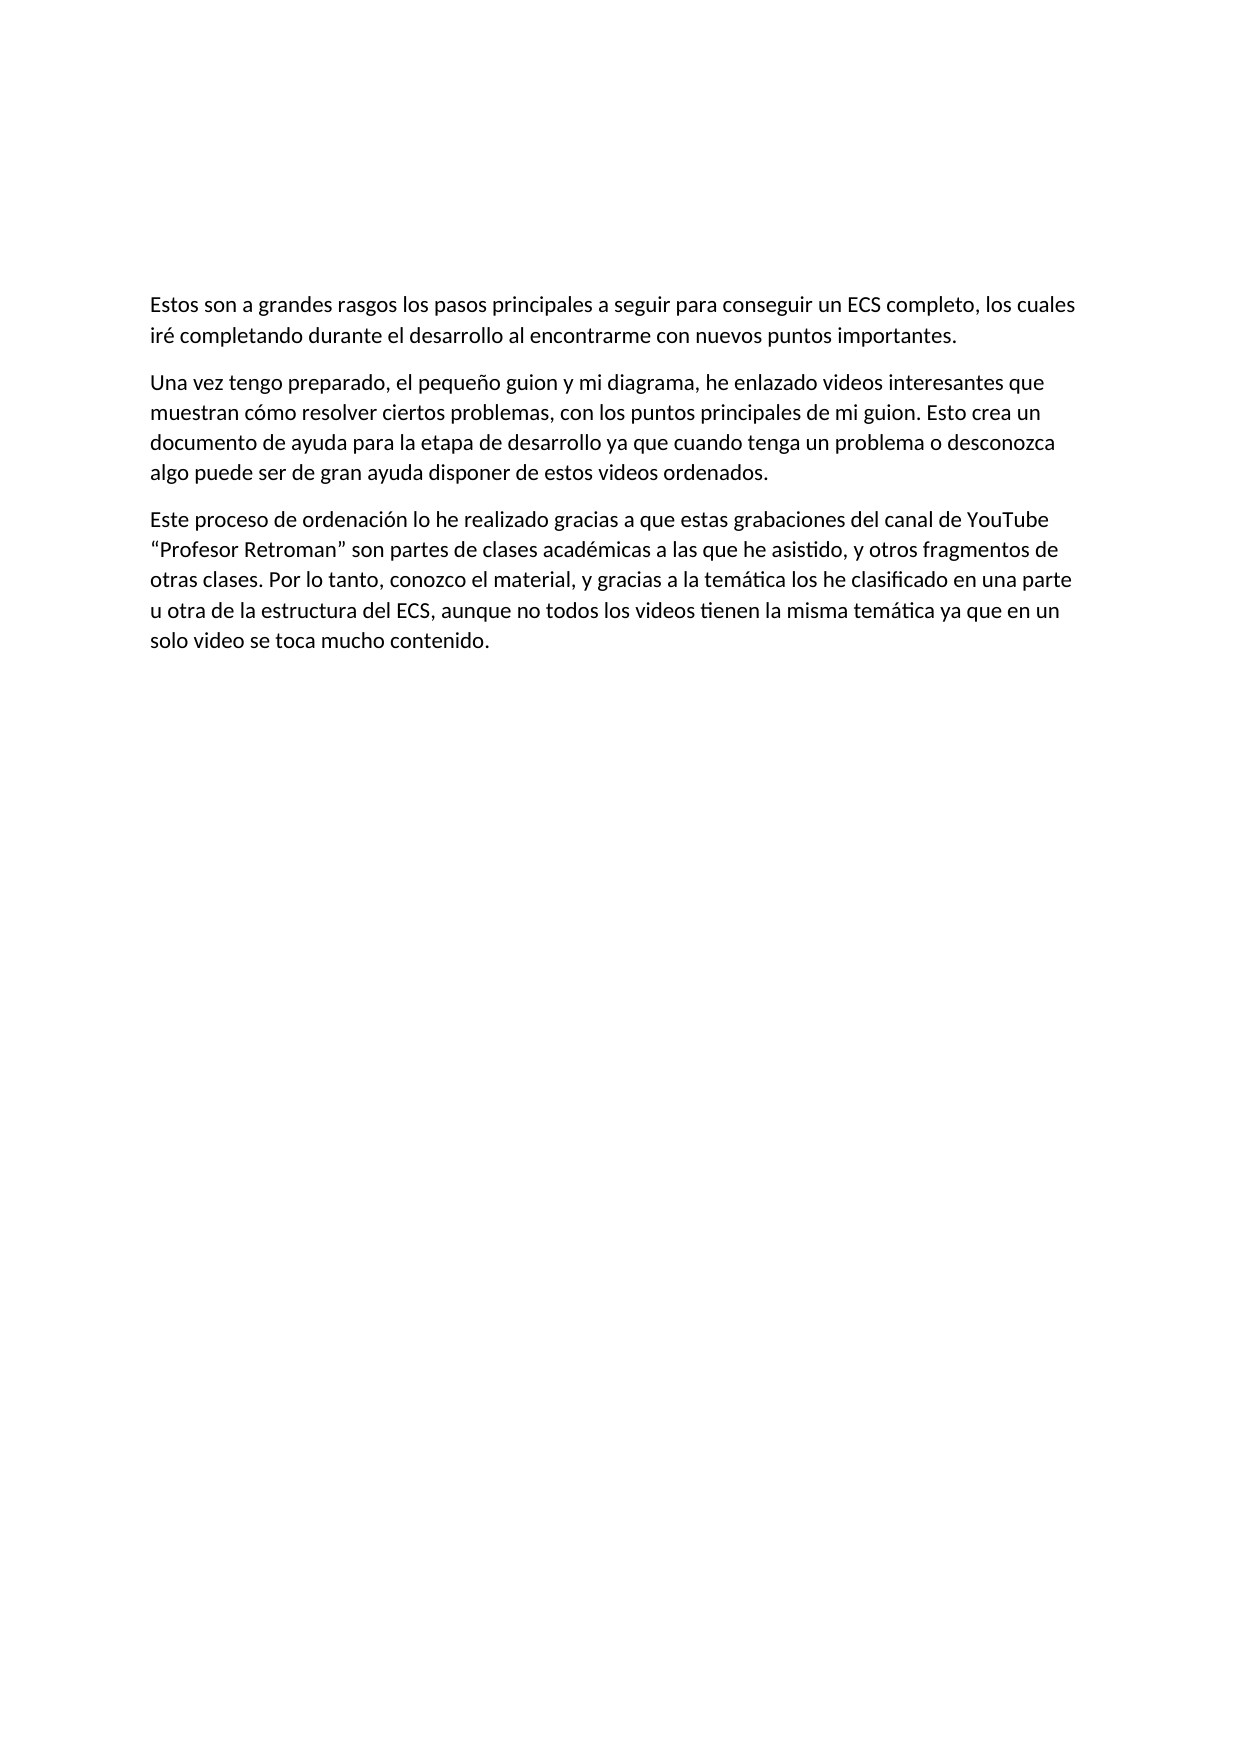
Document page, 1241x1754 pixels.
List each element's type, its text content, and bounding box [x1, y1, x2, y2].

text Una vez tengo preparado, el pequeño guion y mi diagrama, he enlazado videos interesantes que muestran cómo resolver ciertos problemas, con los puntos principales de mi guion. Esto crea un documento de ayuda para la etapa de desarrollo ya que cuando tenga un problema o desconozca algo puede ser de gran ayuda disponer de estos videos ordenados. [150, 368, 1090, 486]
text Este proceso de ordenación lo he realizado gracias a que estas grabaciones del canal de YouTube “Profesor Retroman” son partes de clases académicas a las que he asistido, y otros fragmentos de otras clases. Por lo tanto, conozco el material, y gracias a la temática los he clasificado en una parte u otra de la estructura del ECS, aunque no todos los videos tienen la misma temática ya que en un solo video se toca mucho contenido. [150, 505, 1090, 654]
text Estos son a grandes rasgos los pasos principales a seguir para conseguir un ECS completo, los cuales iré completando durante el desarrollo al encontrarme con nuevos puntos importantes. [150, 291, 1090, 349]
